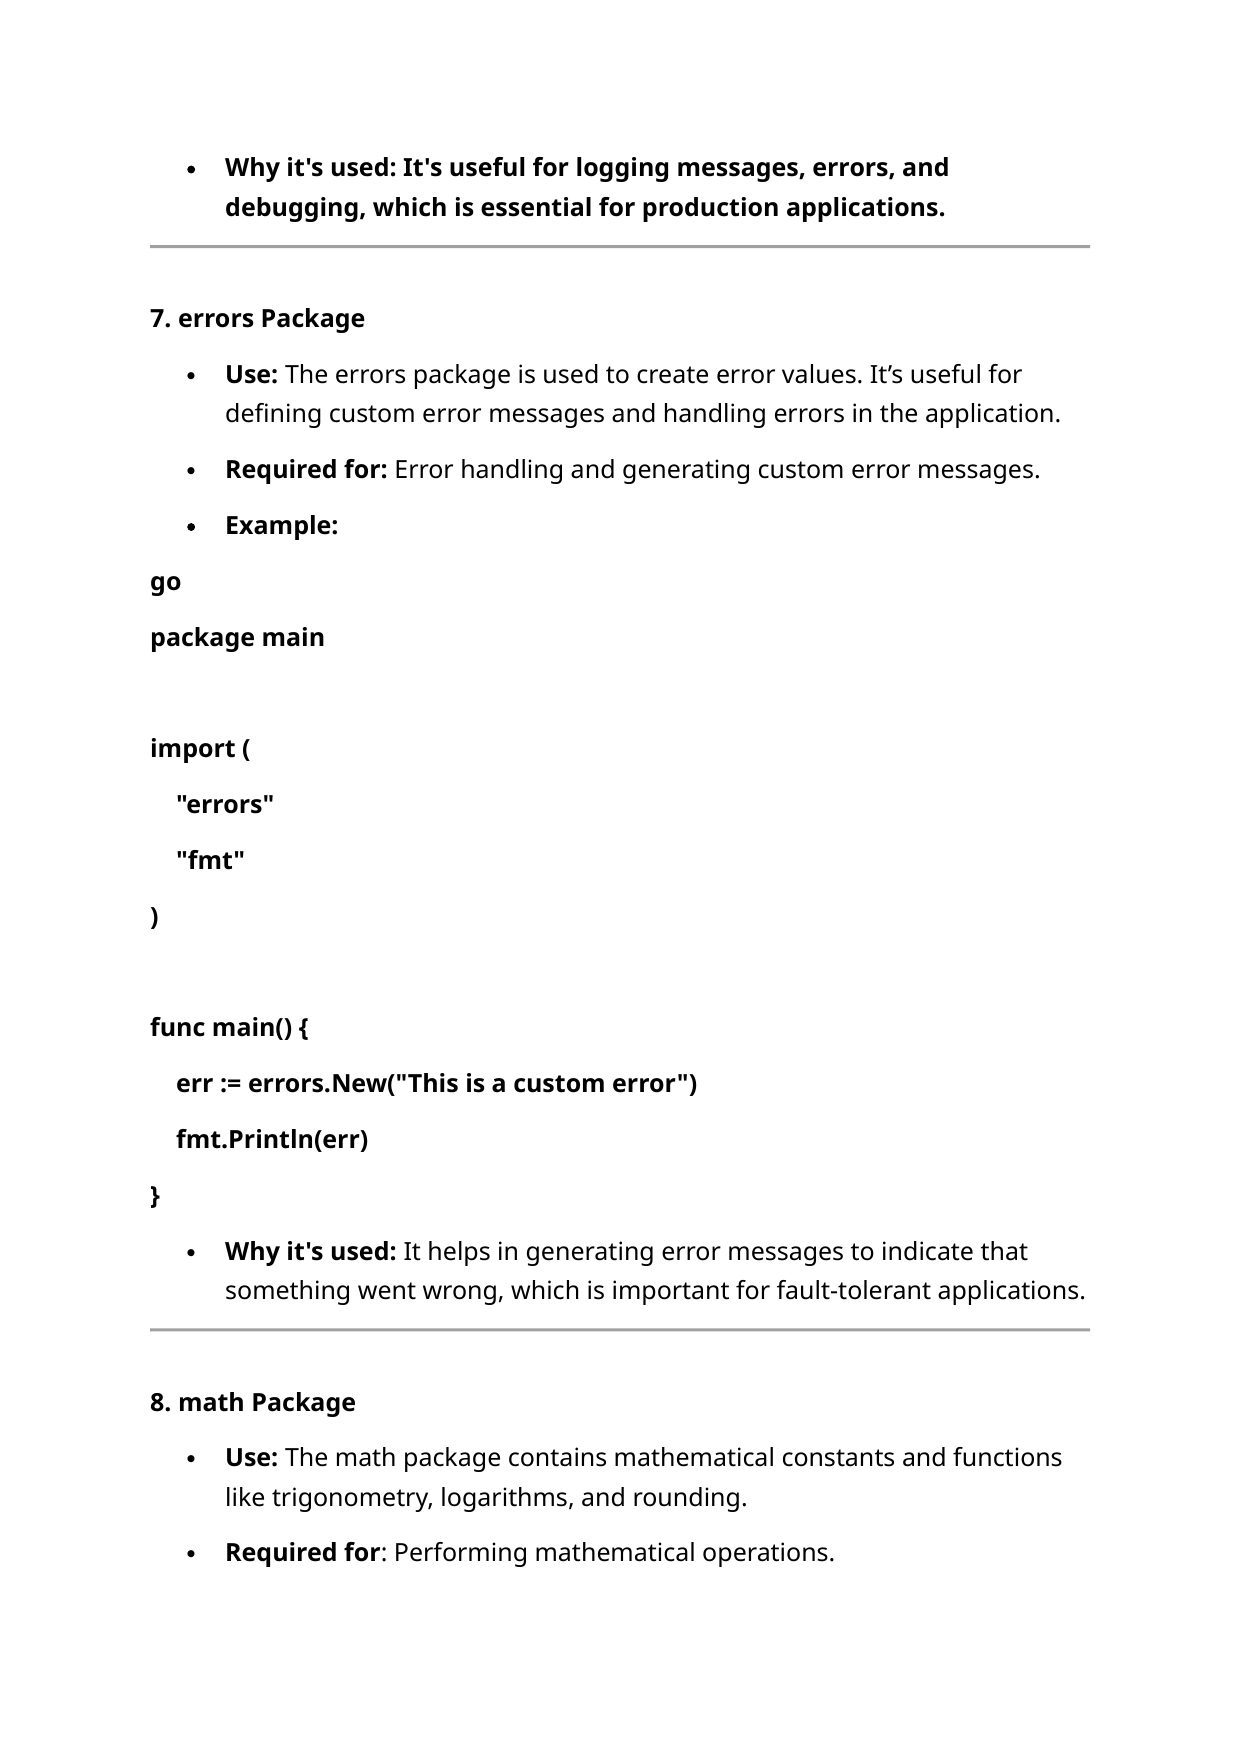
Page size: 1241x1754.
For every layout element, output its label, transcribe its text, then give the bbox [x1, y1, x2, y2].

list Why it's used: It's useful for logging messages, errors, and debugging, which is essential for production applications. [187, 150, 1090, 223]
text 8. math Package [150, 1384, 1090, 1418]
list Use: The math package contains mathematical constants and functions like trigonometry, logarithms, and rounding. [187, 1440, 1090, 1513]
text import ( [150, 731, 1090, 765]
text fmt.Println(err) [150, 1122, 1090, 1156]
text "errors" [150, 787, 1090, 821]
text } [150, 1177, 1090, 1212]
text package main [150, 619, 1090, 653]
text "fmt" [150, 842, 1090, 877]
list Why it's used: It helps in generating error messages to indicate that something went wrong, which is important for fault-tolerant applications. [187, 1233, 1090, 1307]
list Use: The errors package is used to create error values. It’s useful for defining custom error messages and handling errors in the application. [187, 357, 1090, 430]
text go [150, 563, 1090, 597]
list Required for: Error handling and generating custom error messages. [187, 452, 1090, 486]
list Required for: Performing mathematical operations. [187, 1535, 1090, 1569]
text err := errors.New("This is a custom error") [150, 1066, 1090, 1100]
text 7. errors Package [150, 301, 1090, 335]
text ) [150, 898, 1090, 932]
list Example: [187, 507, 1090, 542]
text func main() { [150, 1010, 1090, 1044]
